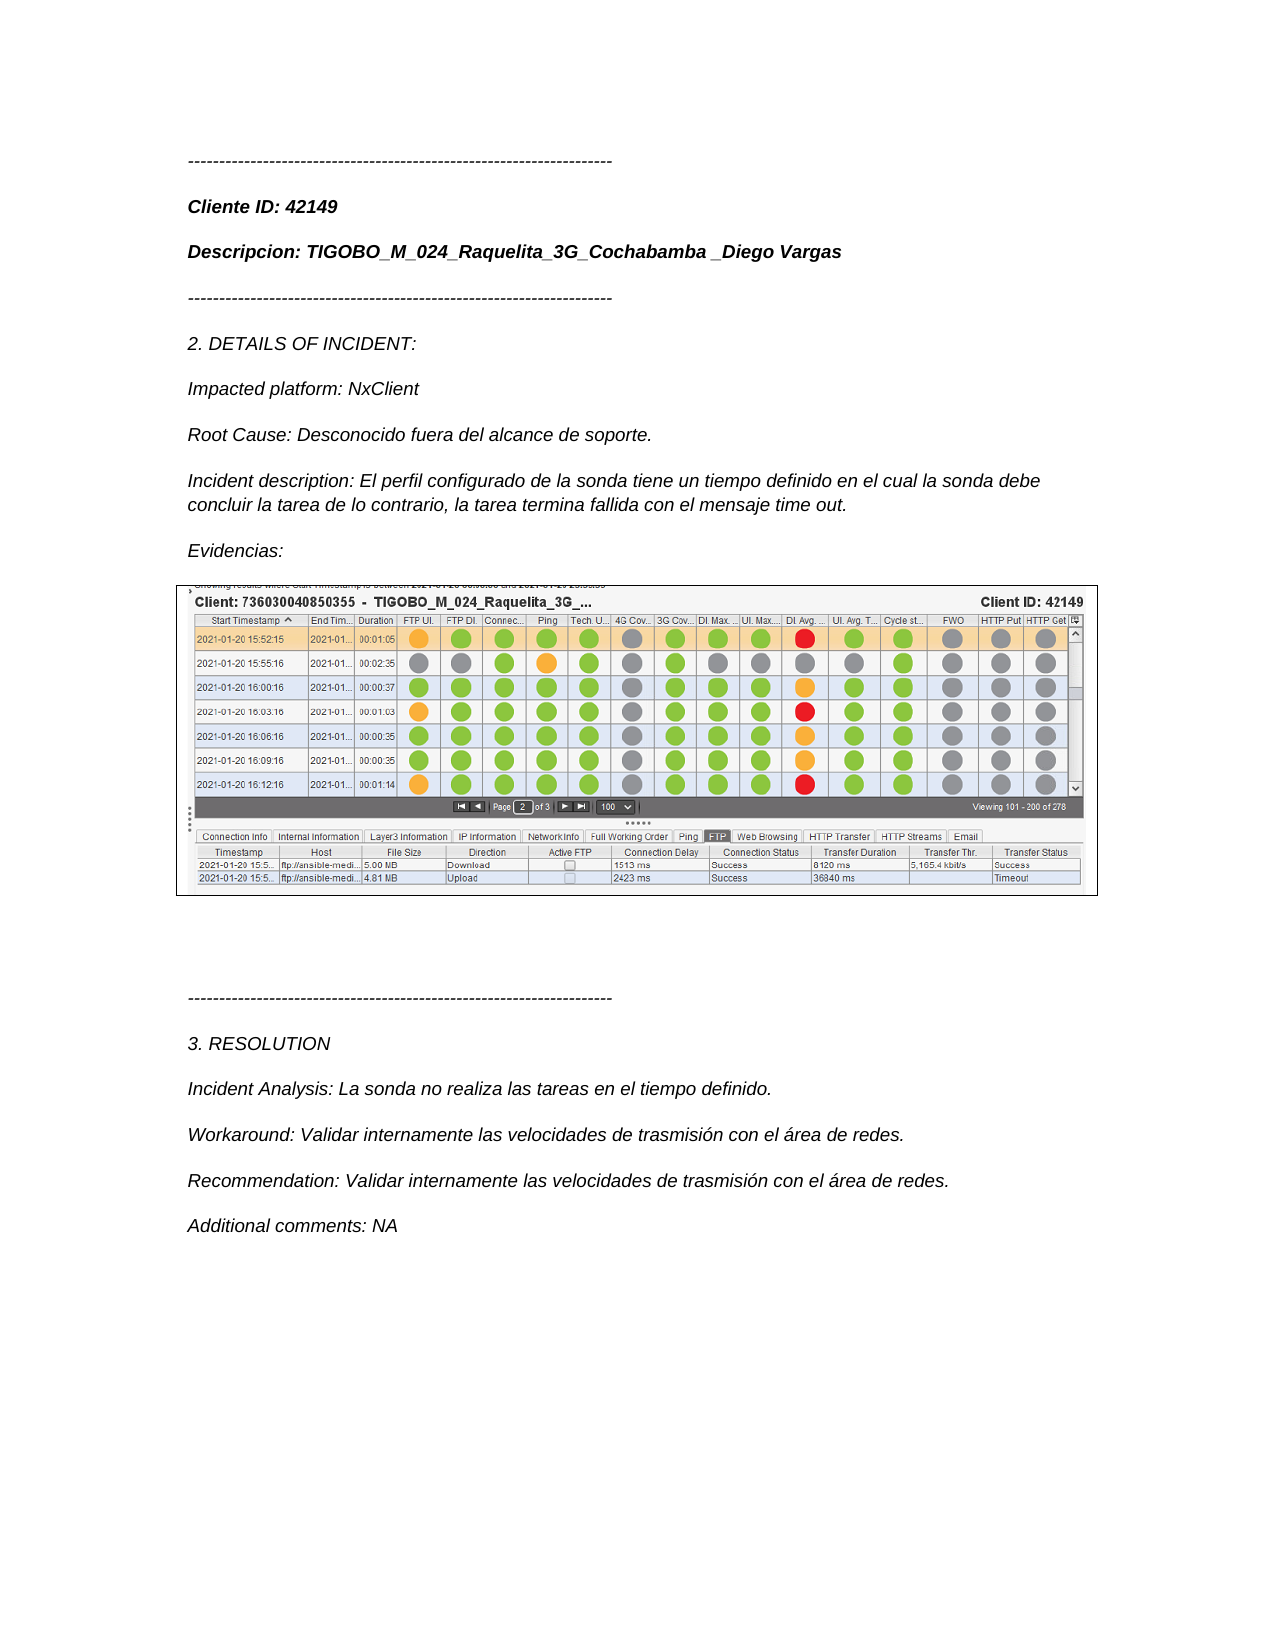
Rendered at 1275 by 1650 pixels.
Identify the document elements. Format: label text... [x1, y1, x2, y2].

text -------------------------------------------------------------------- [187, 150, 1087, 172]
text Incident Analysis: La sonda no realiza las tareas en el tiempo definido. [187, 1078, 1087, 1100]
table_header [177, 586, 187, 894]
text -------------------------------------------------------------------- [187, 987, 1087, 1008]
text Cliente ID: 42149 [187, 196, 1087, 217]
text Root Cause: Desconocido fuera del alcance de soporte. [187, 424, 1087, 445]
text 3. RESOLUTION [187, 1032, 1087, 1054]
text Recommendation: Validar internamente las velocidades de trasmisión con el área de redes. [187, 1169, 1087, 1191]
text Additional comments: NA [187, 1215, 1087, 1237]
table_header [1086, 586, 1097, 894]
text Impacted platform: NxClient [187, 378, 1087, 400]
text 2. DETAILS OF INCIDENT: [187, 332, 1087, 354]
text -------------------------------------------------------------------- [187, 287, 1087, 308]
picture [187, 586, 1086, 895]
text Descripcion: TIGOBO_M_024_Raquelita_3G_Cochabamba _Diego Vargas [187, 241, 1087, 263]
text Incident description: El perfil configurado de la sonda tiene un tiempo definido en el cual la sonda debe concluir la tarea de lo contrario, la tarea termina fallida con el mensaje time out. [187, 469, 1087, 516]
text Evidencias: [187, 540, 1087, 561]
text Workaround: Validar internamente las velocidades de trasmisión con el área de redes. [187, 1124, 1087, 1145]
